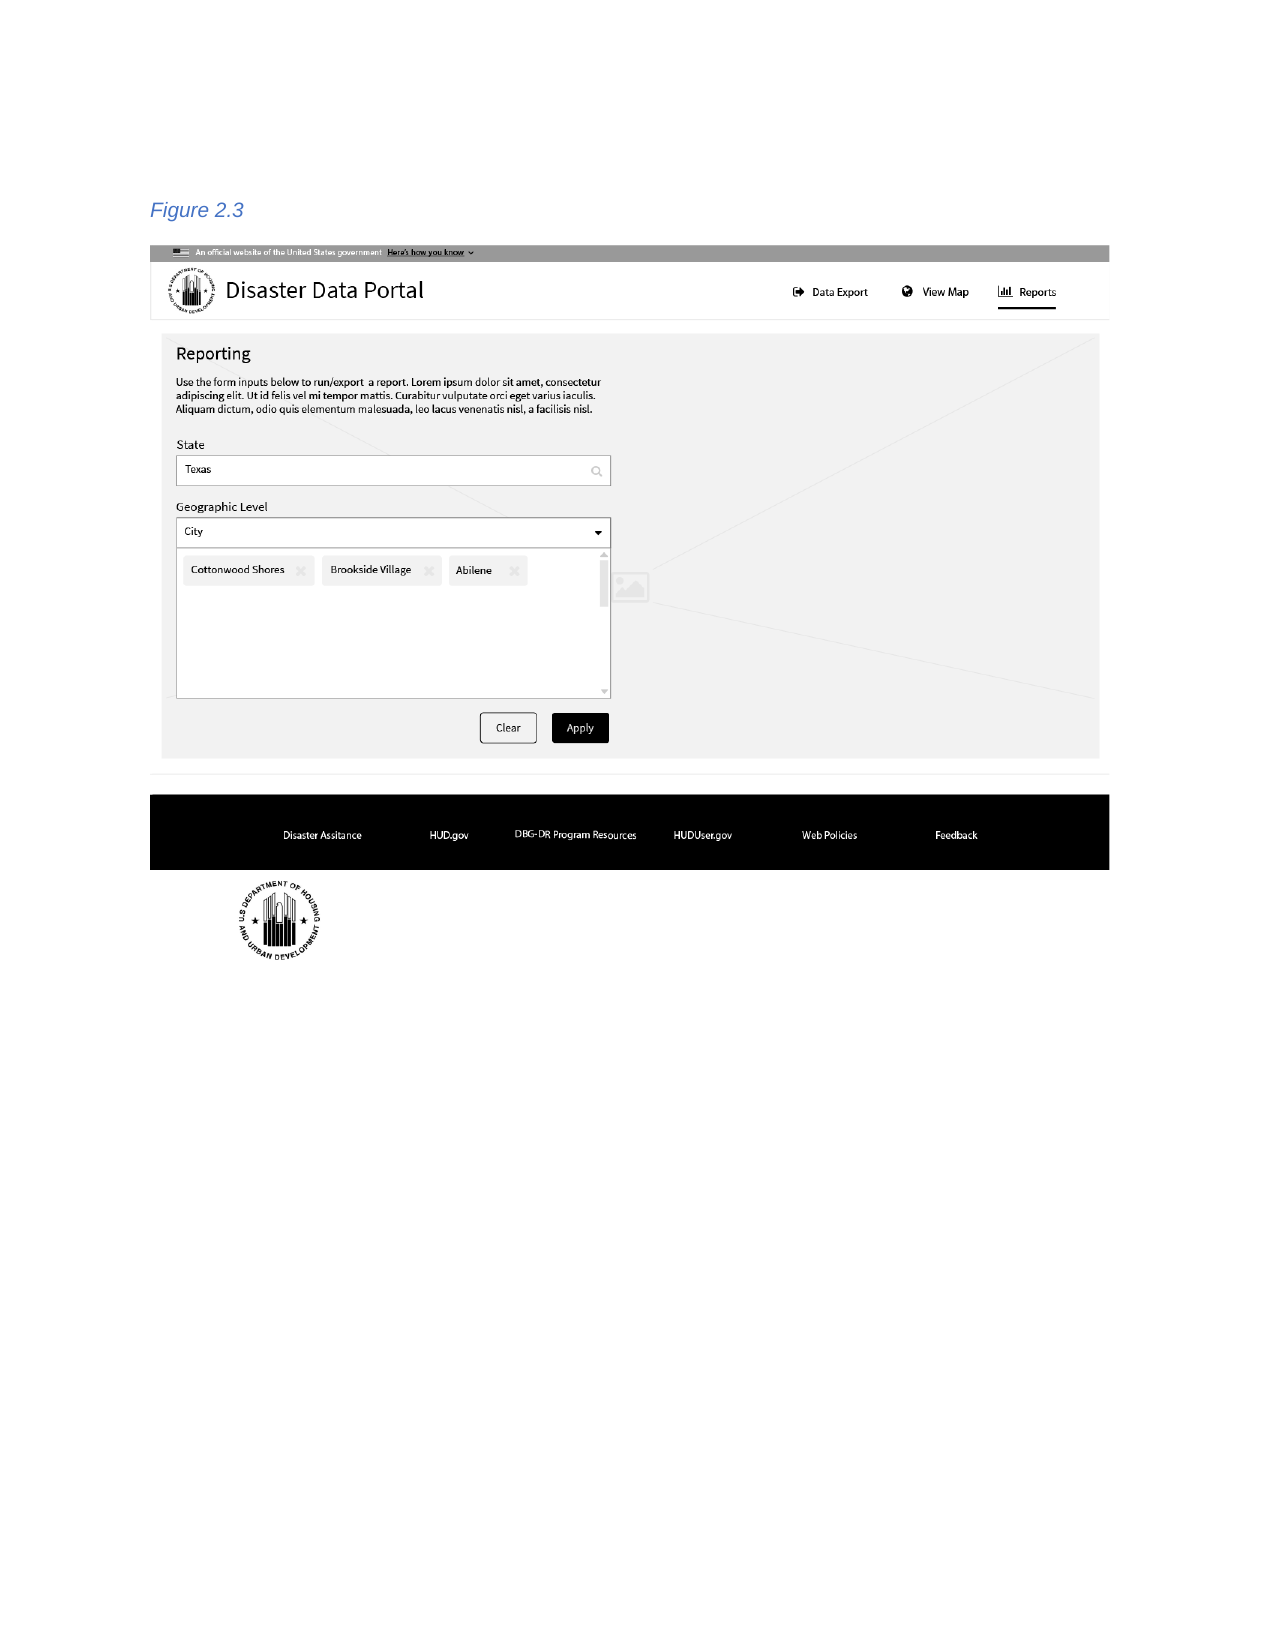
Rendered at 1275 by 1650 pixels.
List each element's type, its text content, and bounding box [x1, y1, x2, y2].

text Figure 2.3 [150, 198, 1125, 222]
picture [150, 245, 1110, 1012]
